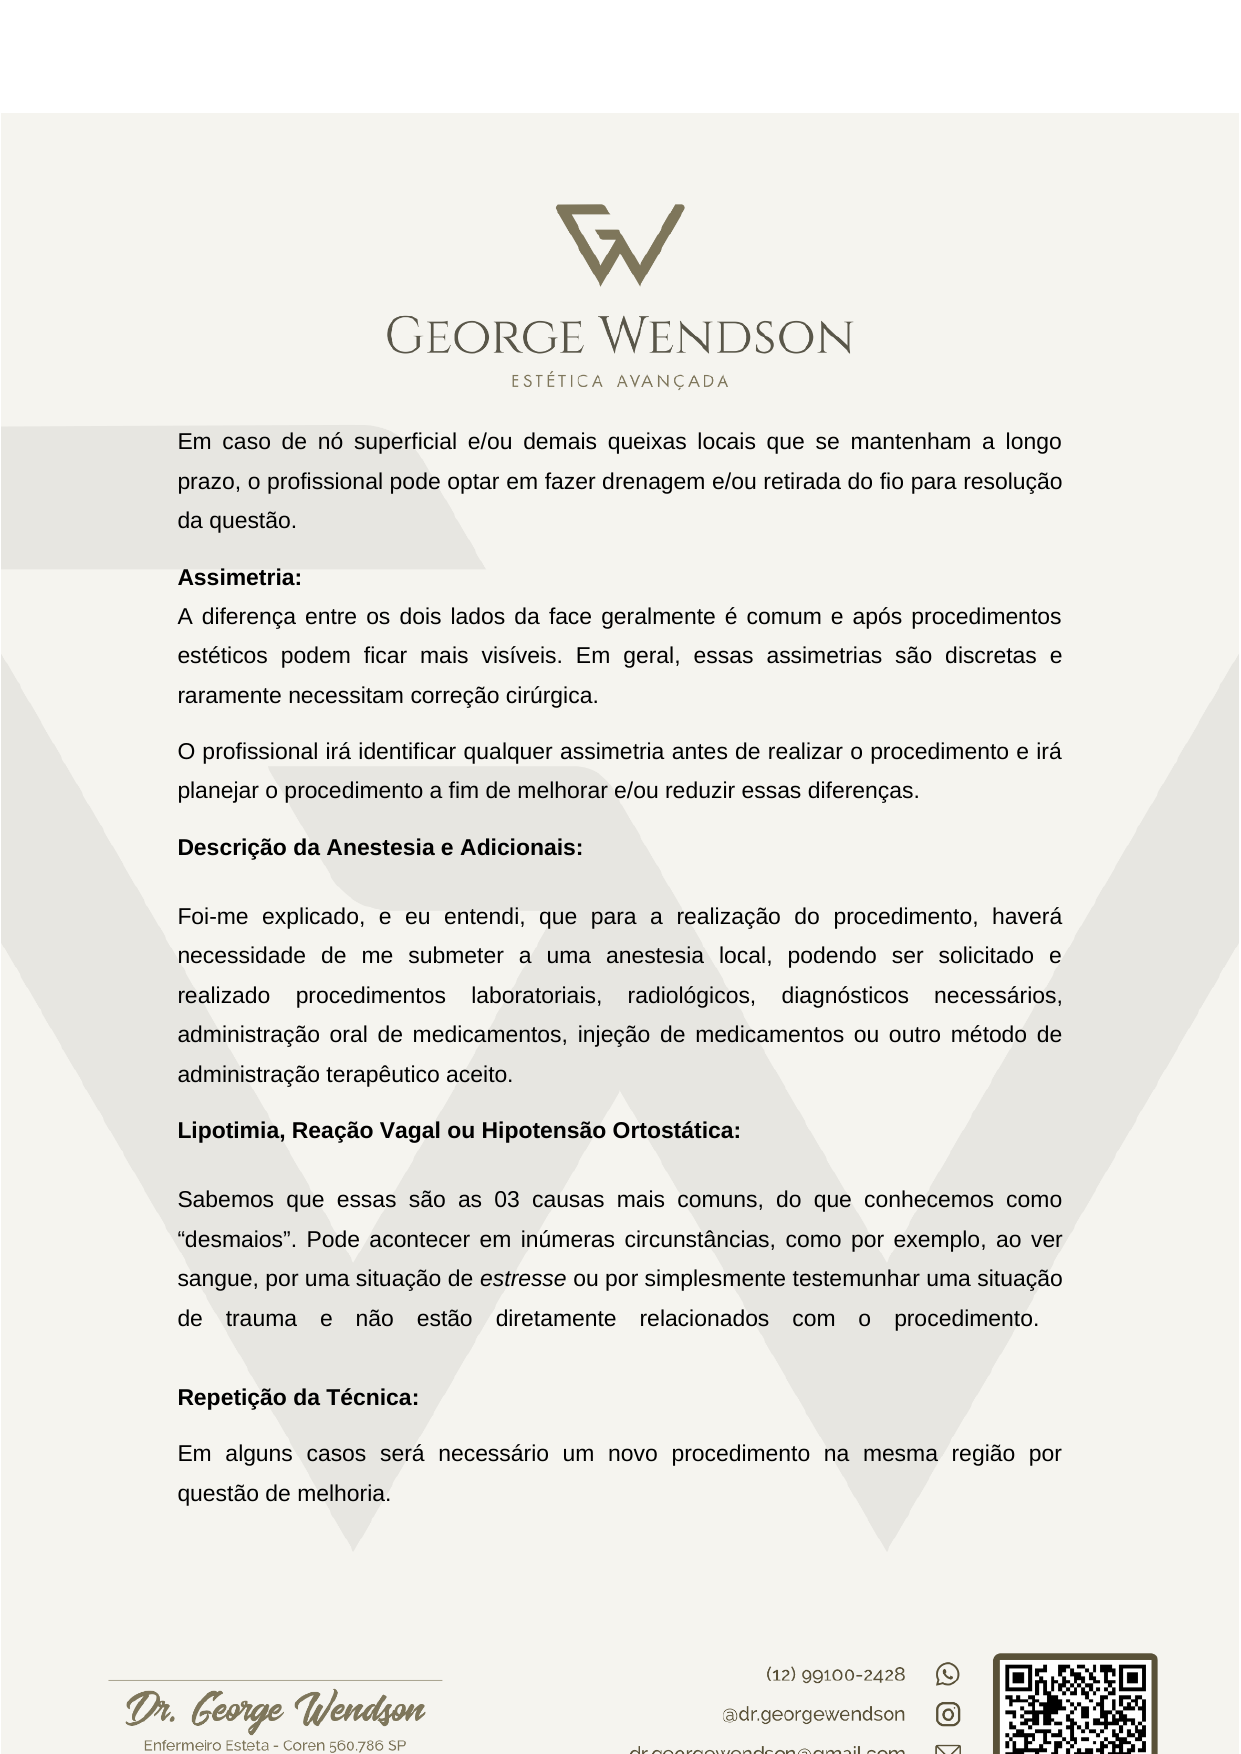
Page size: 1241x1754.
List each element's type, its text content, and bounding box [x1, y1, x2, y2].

picture [1, 113, 1240, 1754]
text Em caso de nó superficial e/ou demais queixas locais que se mantenham a longo prazo, o profissional pode optar em fazer drenagem e/ou retirada do fio para resolução da questão. [177, 428, 1063, 534]
text Sabemos que essas são as 03 causas mais comuns, do que conhecemos como “desmaios”. Pode acontecer em inúmeras circunstâncias, como por exemplo, ao ver sangue, por uma situação de estresse ou por simplesmente testemunhar uma situação de trauma e não estão diretamente relacionados com o procedimento. Repetição da Técnica: [177, 1186, 1063, 1410]
text Descrição da Anestesia e Adicionais: [177, 834, 1063, 860]
text Assimetria: A diferença entre os dois lados da face geralmente é comum e após procedimentos estéticos podem ficar mais visíveis. Em geral, essas assimetrias são discretas e raramente necessitam correção cirúrgica. [177, 563, 1063, 708]
text Foi-me explicado, e eu entendi, que para a realização do procedimento, haverá necessidade de me submeter a uma anestesia local, podendo ser solicitado e realizado procedimentos laboratoriais, radiológicos, diagnósticos necessários, administração oral de medicamentos, injeção de medicamentos ou outro método de administração terapêutico aceito. [177, 903, 1063, 1087]
text O profissional irá identificar qualquer assimetria antes de realizar o procedimento e irá planejar o procedimento a fim de melhorar e/ou reduzir essas diferenças. [177, 738, 1063, 804]
text Em alguns casos será necessário um novo procedimento na mesma região por questão de melhoria. [177, 1440, 1063, 1506]
text Lipotimia, Reação Vagal ou Hipotensão Ortostática: [177, 1117, 1063, 1143]
